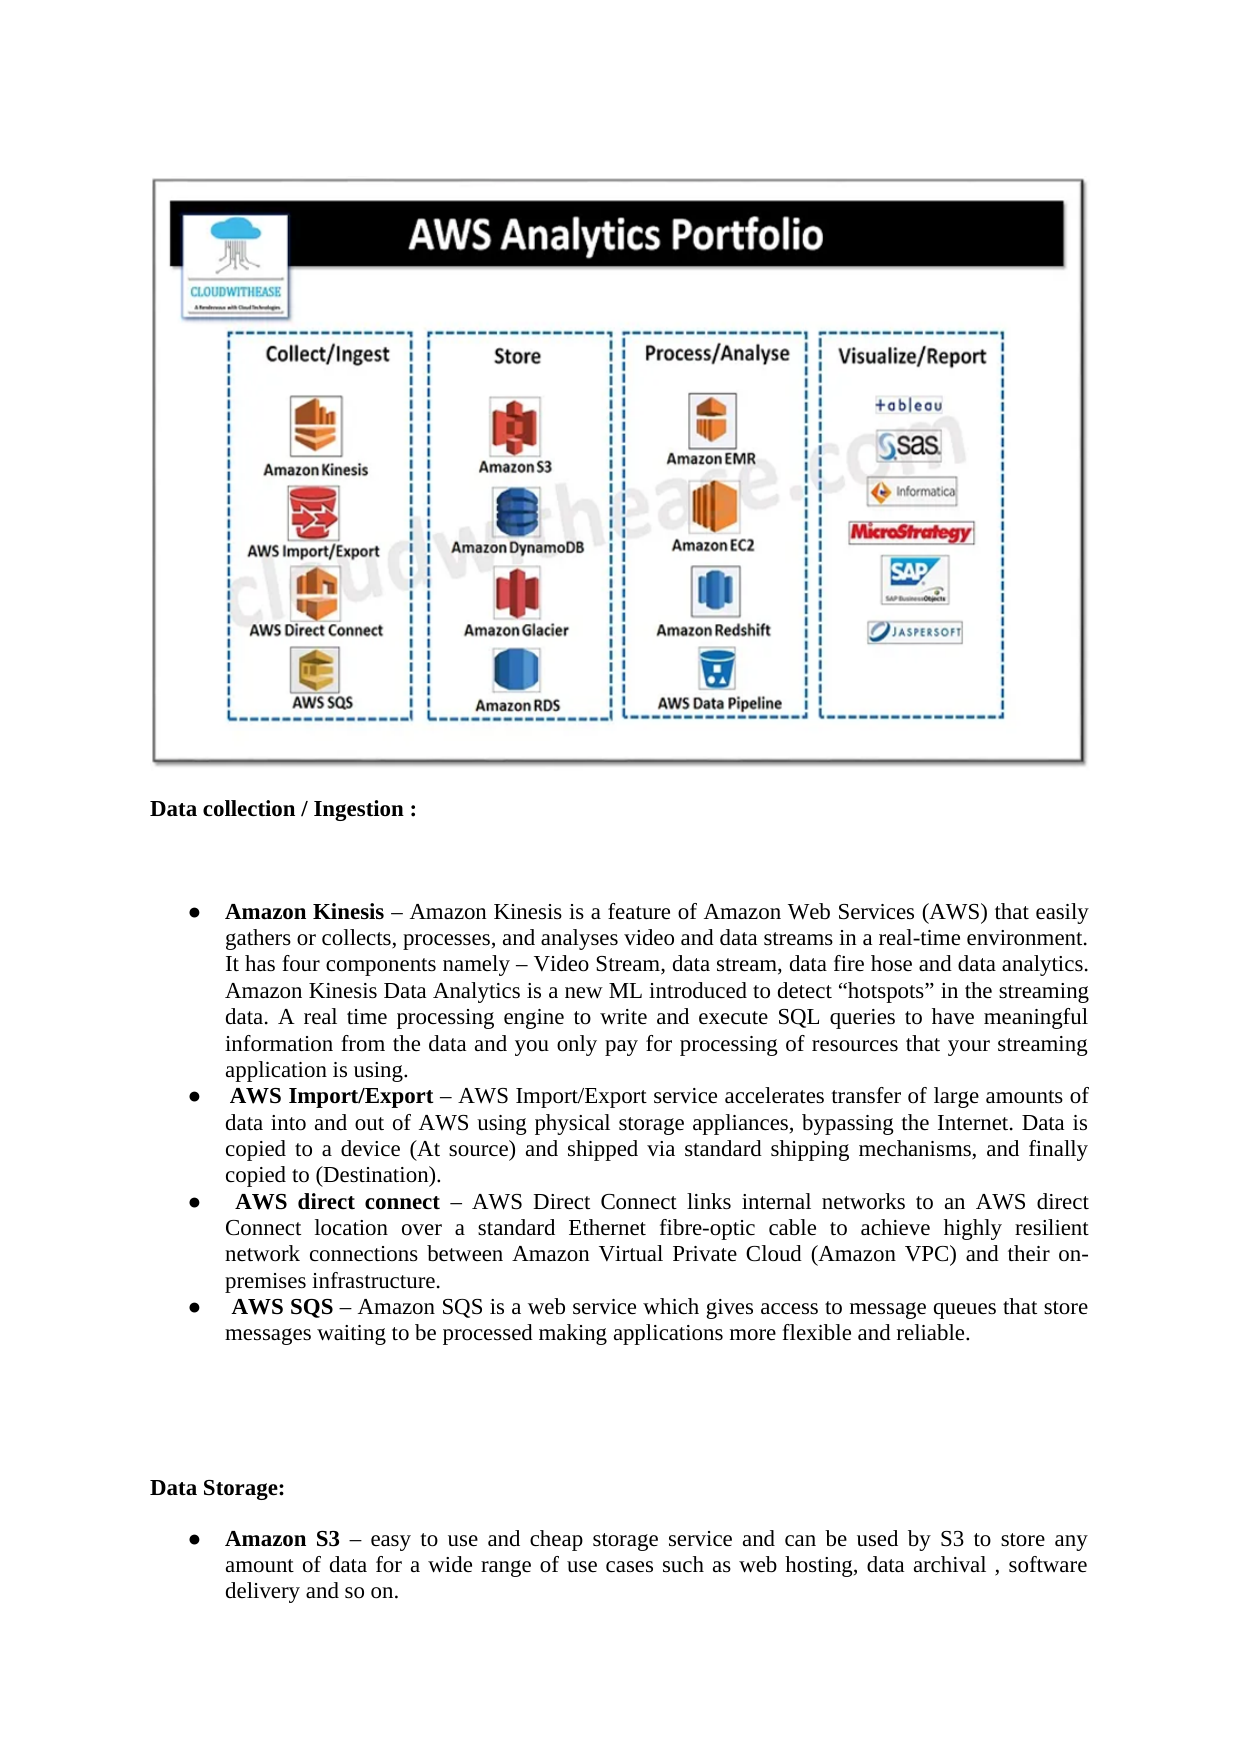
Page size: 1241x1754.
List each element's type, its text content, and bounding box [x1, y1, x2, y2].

list Amazon S3 – easy to use and cheap storage service and can be used by S3 to store any amount of data for a wide range of use cases such as web hosting, data archival , software delivery and so on. [187, 1525, 1090, 1604]
list AWS direct connect – AWS Direct Connect links internal networks to an AWS direct Connect location over a standard Ethernet fibre-optic cable to achieve highly resilient network connections between Amazon Virtual Private Cloud (Amazon VPC) and their on-premises infrastructure. [187, 1188, 1090, 1293]
text Data Storage: [150, 1473, 1090, 1500]
list Amazon Kinesis – Amazon Kinesis is a feature of Amazon Web Services (AWS) that easily gathers or collects, processes, and analyses video and data streams in a real-time environment. It has four components namely – Video Stream, data stream, data fire hose and data analytics. Amazon Kinesis Data Analytics is a new ML introduced to detect “hotspots” in the streaming data. A real time processing engine to write and execute SQL queries to have meaningful information from the data and you only pay for processing of resources that your streaming application is using. [187, 898, 1090, 1082]
picture [150, 176, 1091, 771]
text Data collection / Ingestion : [150, 795, 1090, 821]
list AWS Import/Export – AWS Import/Export service accelerates transfer of large amounts of data into and out of AWS using physical storage appliances, bypassing the Internet. Data is copied to a device (At source) and shipped via standard shipping mechanisms, and finally copied to (Destination). [187, 1082, 1090, 1188]
list AWS SQS – Amazon SQS is a web service which gives access to message queues that store messages waiting to be processed making applications more flexible and reliable. [187, 1293, 1090, 1346]
